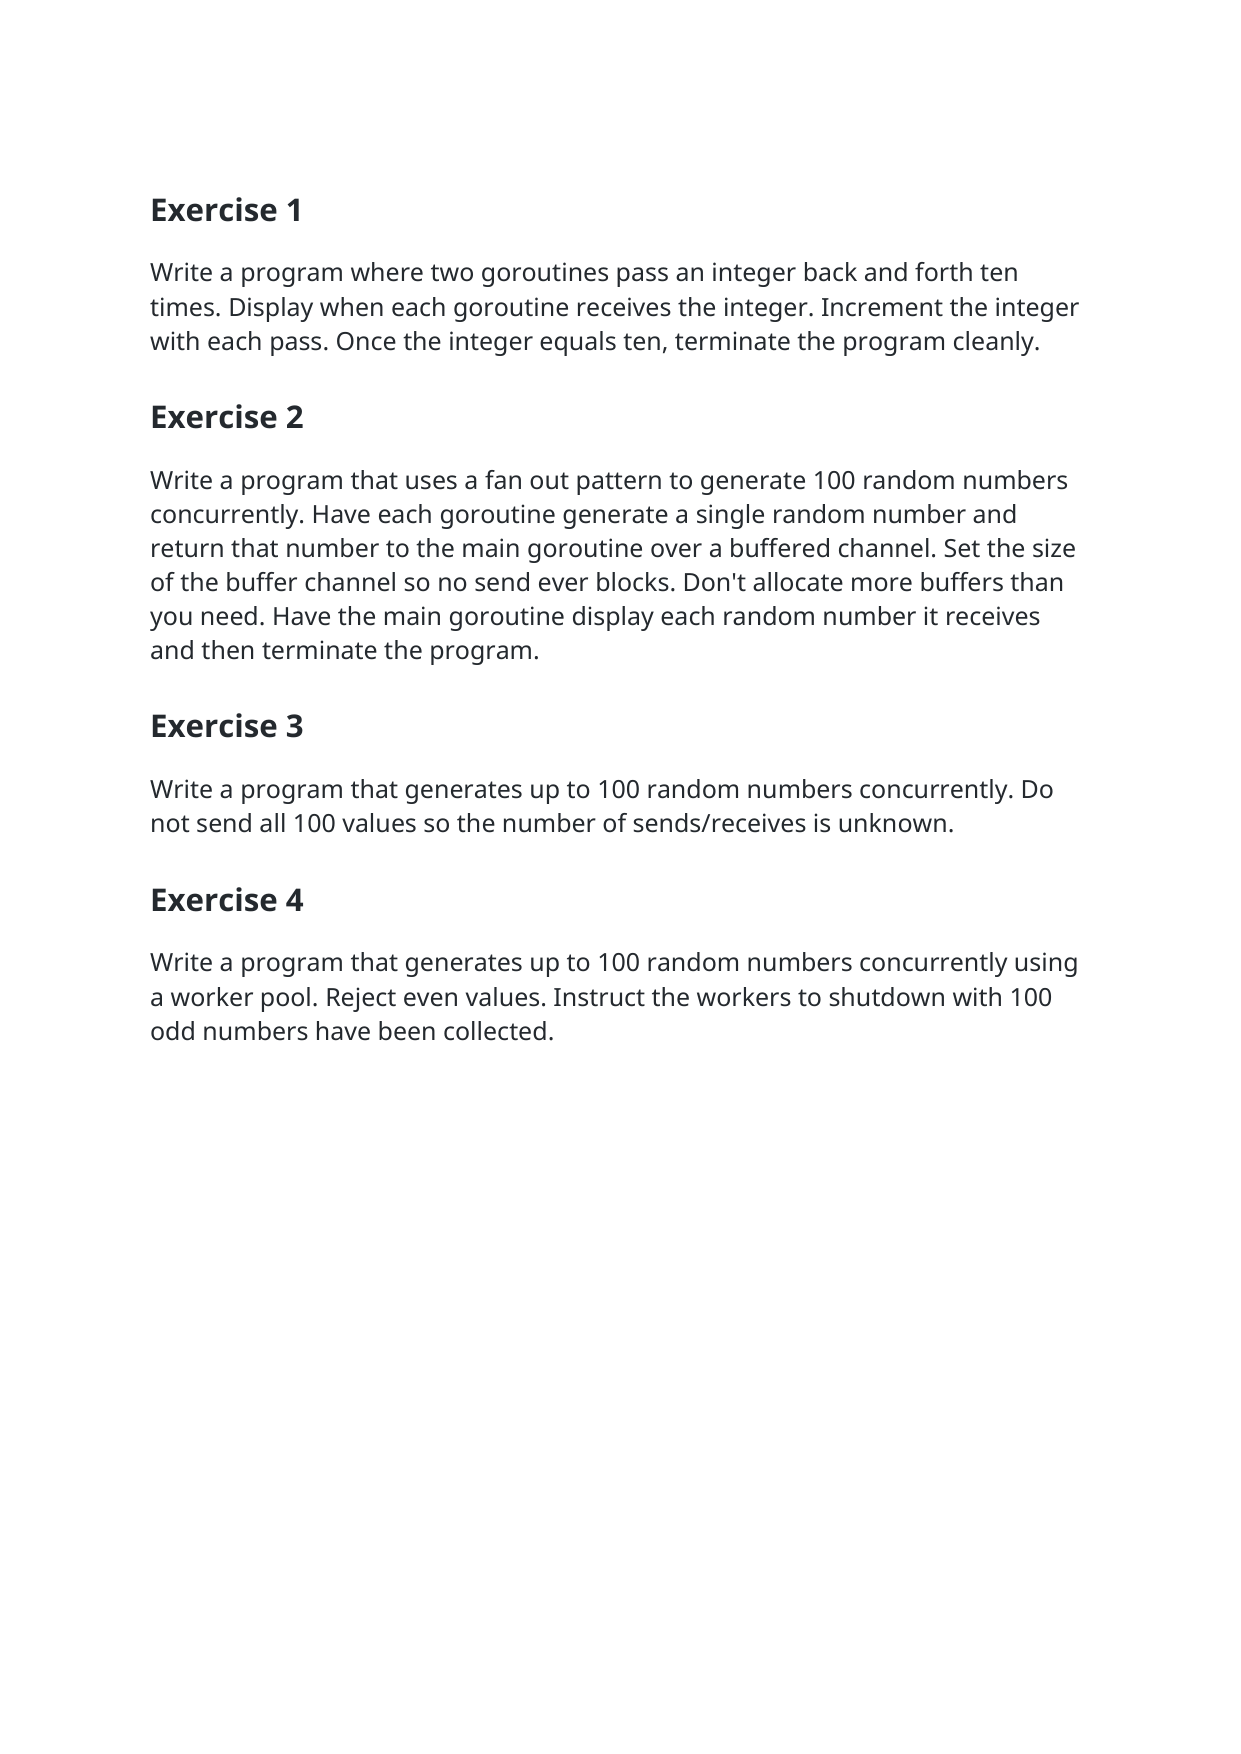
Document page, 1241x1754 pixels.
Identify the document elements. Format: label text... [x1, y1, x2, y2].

text Write a program that generates up to 100 random numbers concurrently using a worker pool. Reject even values. Instruct the workers to shutdown with 100 odd numbers have been collected. [150, 945, 1090, 1047]
text Write a program where two goroutines pass an integer back and forth ten times. Display when each goroutine receives the integer. Increment the integer with each pass. Once the integer equals ten, terminate the program cleanly. [150, 255, 1090, 357]
text Write a program that generates up to 100 random numbers concurrently. Do not send all 100 values so the number of sends/receives is unknown. [150, 772, 1090, 840]
text Write a program that uses a fan out pattern to generate 100 random numbers concurrently. Have each goroutine generate a single random number and return that number to the main goroutine over a buffered channel. Set the size of the buffer channel so no send ever blocks. Don't allocate more buffers than you need. Have the main goroutine display each random number it receives and then terminate the program. [150, 462, 1090, 667]
subtitle Exercise 4 [150, 877, 1090, 920]
subtitle Exercise 3 [150, 704, 1090, 747]
subtitle Exercise 1 [150, 187, 1090, 230]
subtitle Exercise 2 [150, 395, 1090, 437]
